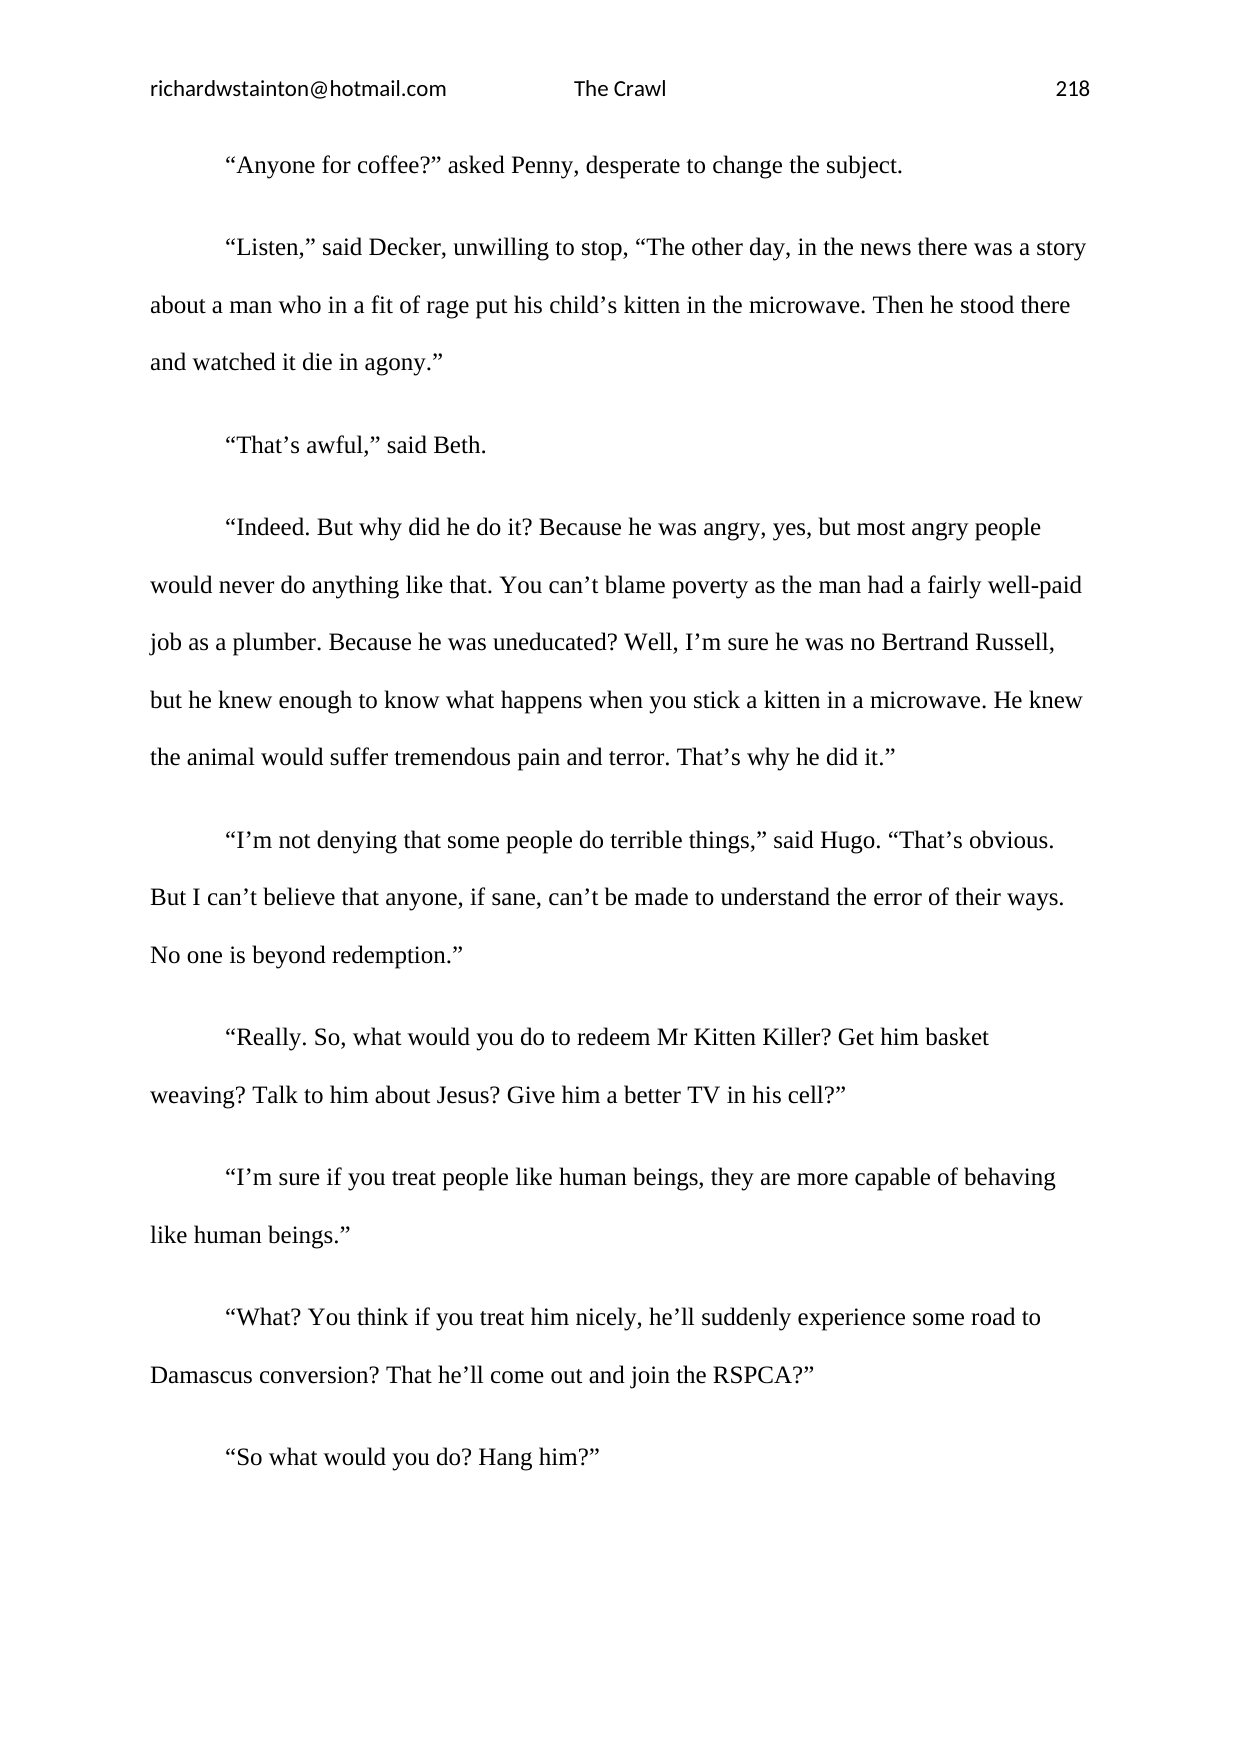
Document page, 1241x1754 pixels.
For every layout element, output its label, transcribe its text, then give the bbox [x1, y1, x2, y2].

text “I’m not denying that some people do terrible things,” said Hugo. “That’s obvious. But I can’t believe that anyone, if sane, can’t be made to understand the error of their ways. No one is beyond redemption.” [150, 825, 1090, 969]
text “Really. So, what would you do to redeem Mr Kitten Killer? Get him basket weaving? Talk to him about Jesus? Give him a better TV in his cell?” [150, 1022, 1090, 1109]
text “I’m sure if you treat people like human beings, they are more capable of behaving like human beings.” [150, 1162, 1090, 1249]
text “Listen,” said Decker, unwilling to stop, “The other day, in the news there was a story about a man who in a fit of rage put his child’s kitten in the microwave. Then he stood there and watched it die in agony.” [150, 232, 1090, 376]
text “That’s awful,” said Beth. [150, 430, 1090, 459]
text “So what would you do? Hang him?” [150, 1442, 1090, 1471]
text “Indeed. But why did he do it? Because he was angry, yes, but most angry people would never do anything like that. You can’t blame poverty as the man had a fairly well-paid job as a plumber. Because he was uneducated? Well, I’m sure he was no Bertrand Russell, but he knew enough to know what happens when you stick a kitten in a microwave. He knew the animal would suffer tremendous pain and terror. That’s why he did it.” [150, 512, 1090, 771]
text “What? You think if you treat him nicely, he’ll suddenly experience some road to Damascus conversion? That he’ll come out and join the RSPCA?” [150, 1302, 1090, 1389]
text “Anyone for coffee?” asked Penny, desperate to change the subject. [150, 150, 1090, 179]
